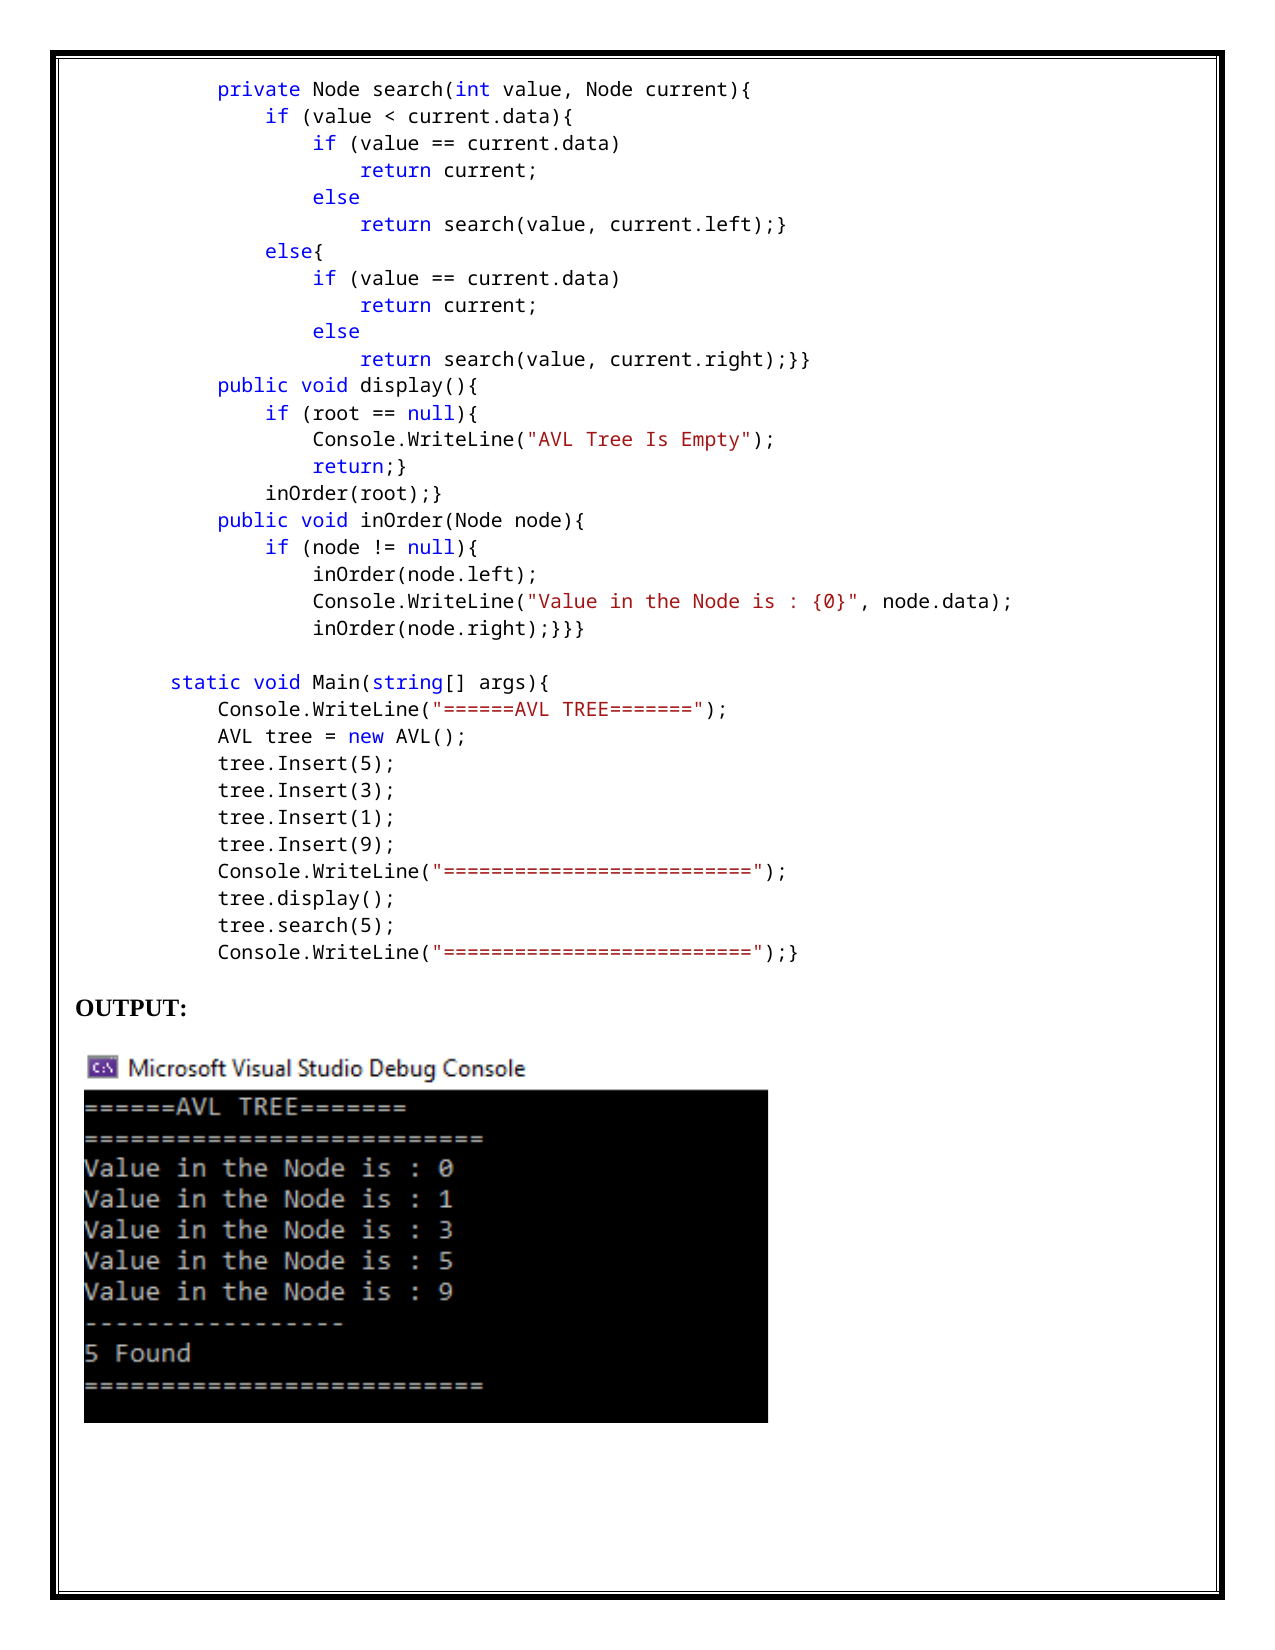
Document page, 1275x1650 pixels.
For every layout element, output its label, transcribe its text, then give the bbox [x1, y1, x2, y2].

text Console.WriteLine("==========================");} [75, 938, 1200, 993]
text if (value == current.data) [75, 264, 1200, 291]
text public void inOrder(Node node){ [75, 507, 1200, 534]
text inOrder(root);} [75, 480, 1200, 507]
text return search(value, current.right);}} [75, 345, 1200, 372]
text if (root == null){ [75, 399, 1200, 426]
text else{ [75, 237, 1200, 264]
picture [84, 1050, 769, 1423]
text return;} [75, 453, 1200, 480]
text return current; [75, 291, 1200, 318]
text tree.Insert(5); [75, 749, 1200, 776]
text AVL tree = new AVL(); [75, 722, 1200, 749]
text Console.WriteLine("=========================="); [75, 857, 1200, 884]
text private Node search(int value, Node current){ [75, 75, 1200, 102]
text OUTPUT: [75, 993, 1200, 1022]
text if (value < current.data){ [75, 102, 1200, 129]
text tree.Insert(9); [75, 830, 1200, 857]
text inOrder(node.right);}}} [75, 614, 1200, 642]
text tree.Insert(3); [75, 776, 1200, 803]
text else [75, 318, 1200, 345]
text Console.WriteLine("Value in the Node is : {0}", node.data); [75, 588, 1200, 614]
text Console.WriteLine("AVL Tree Is Empty"); [75, 426, 1200, 453]
text static void Main(string[] args){ [75, 668, 1200, 696]
text if (value == current.data) [75, 129, 1200, 156]
text return current; [75, 156, 1200, 183]
text Console.WriteLine("======AVL TREE======="); [75, 696, 1200, 722]
text tree.Insert(1); [75, 803, 1200, 830]
text public void display(){ [75, 372, 1200, 399]
text inOrder(node.left); [75, 561, 1200, 588]
text return search(value, current.left);} [75, 210, 1200, 237]
text tree.search(5); [75, 911, 1200, 938]
text else [75, 183, 1200, 210]
text tree.display(); [75, 884, 1200, 911]
text if (node != null){ [75, 534, 1200, 561]
